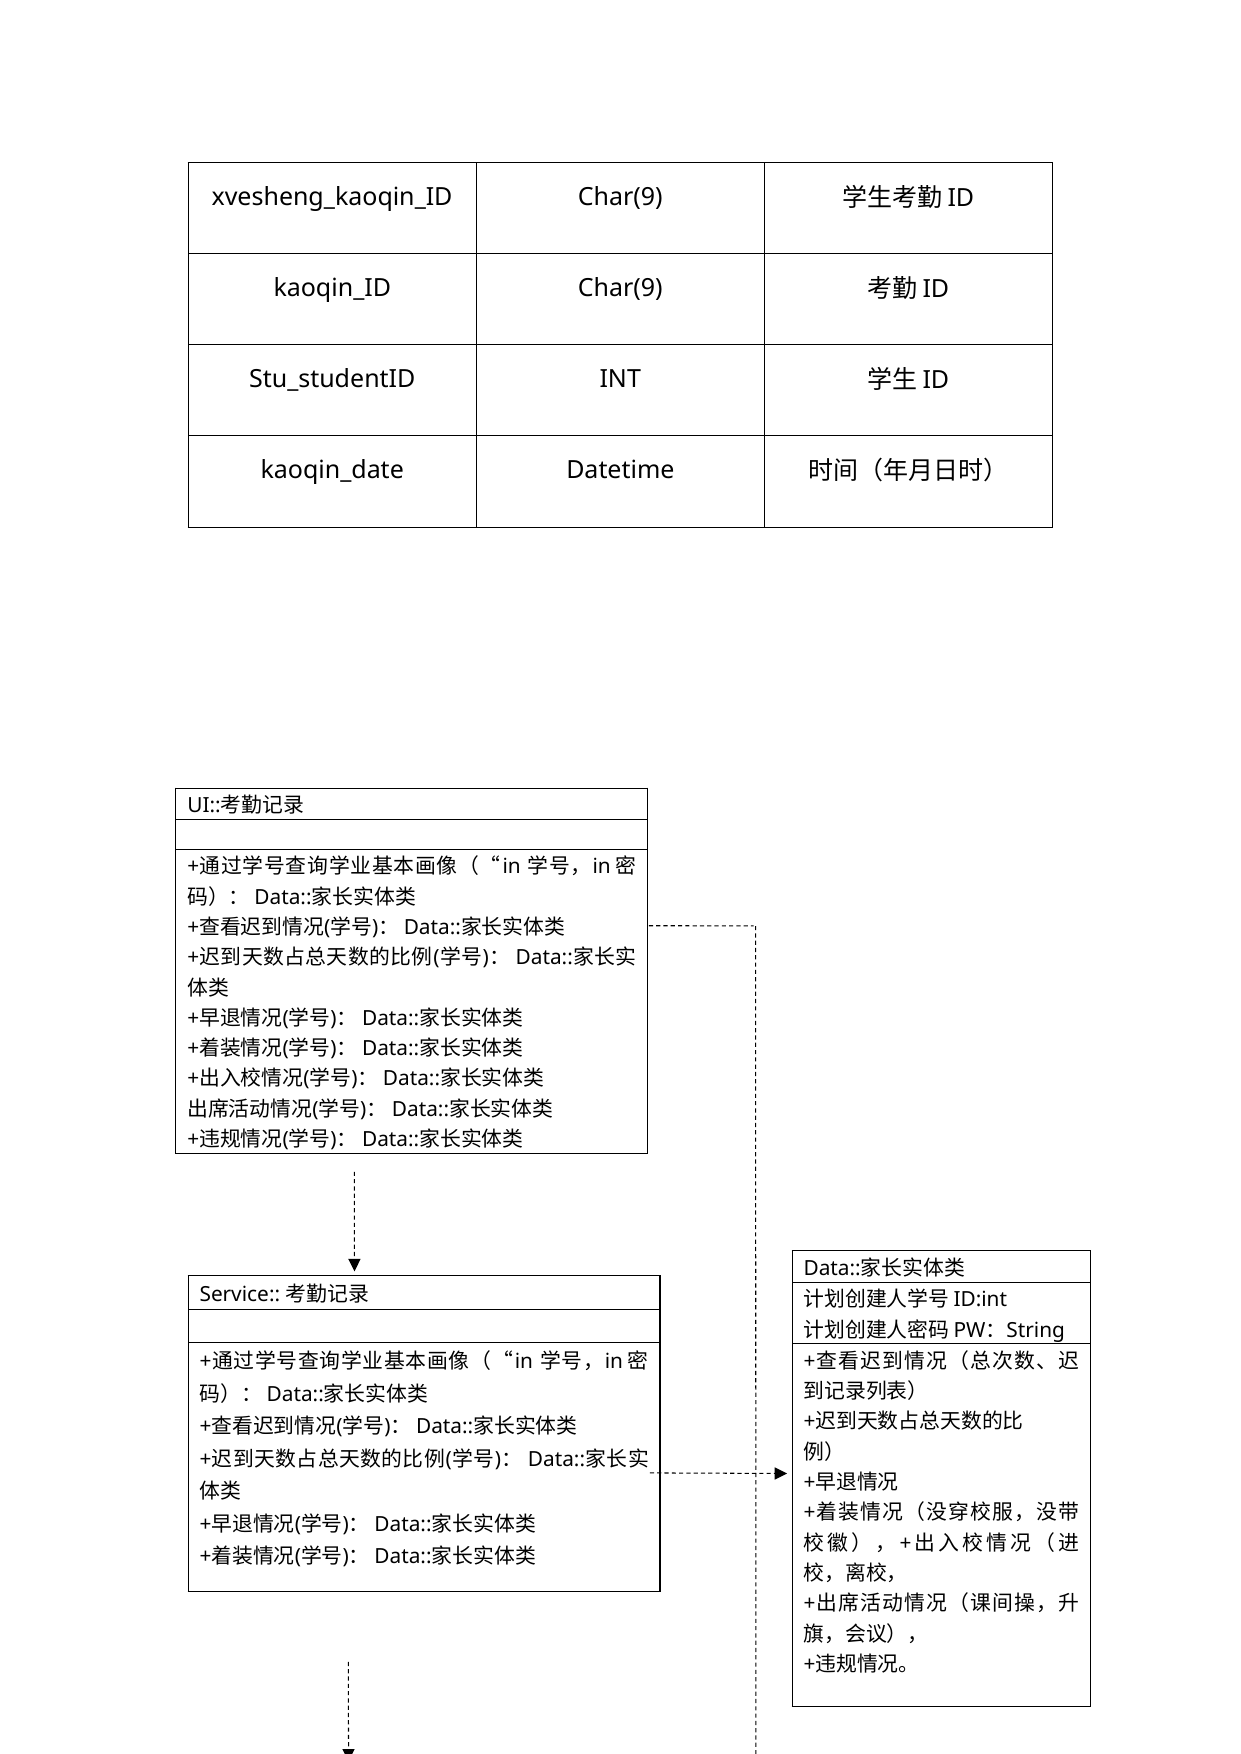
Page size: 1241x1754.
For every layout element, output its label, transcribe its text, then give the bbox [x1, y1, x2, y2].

table_cell kaoqin_date [189, 436, 476, 527]
table_cell 学生考勤ID [765, 163, 1052, 253]
table_cell 时间（年月日时） [765, 436, 1052, 527]
table_cell INT [477, 345, 764, 435]
table_cell Char(9) [477, 254, 764, 344]
table_cell +查看迟到情况（总次数、迟到记录列表） +迟到天数占总天数的比 例） +早退情况 +着装情况（没穿校服，没带校徽），+出入校情况（进校，离校， +出席活动情况（课间操，升旗，会议）， +违规情况。 [793, 1344, 1090, 1706]
table_cell Datetime [477, 436, 764, 527]
table_cell [189, 1310, 659, 1342]
table_cell [176, 820, 647, 848]
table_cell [189, 1343, 659, 1591]
table_cell 计划创建人学号ID:int 计划创建人密码PW：String [793, 1283, 1090, 1343]
table_cell 考勤ID [765, 254, 1052, 344]
table_header Service:: 考勤记录 [189, 1276, 659, 1309]
table_cell xvesheng_kaoqin_ID [189, 163, 476, 253]
table_header UI::考勤记录 [176, 789, 647, 819]
table_cell Stu_studentID [189, 345, 476, 435]
table_cell Char(9) [477, 163, 764, 253]
table_cell kaoqin_ID [189, 254, 476, 344]
table_cell 学生ID [765, 345, 1052, 435]
table_cell +通过学号查询学业基本画像（“in 学号，in密码）： Data::家长实体类 +查看迟到情况(学号)： Data::家长实体类 +迟到天数占总天数的比例(学号)： Data::家长实体类 +早退情况(学号)： Data::家长实体类 +着装情况(学号)： Data::家长实体类 +出入校情况(学号)： Data::家长实体类 出席活动情况(学号)： Data::家长实体类 +违规情况(学号)： Data::家长实体类 [176, 850, 647, 1153]
table_header Data::家长实体类 [793, 1251, 1090, 1282]
